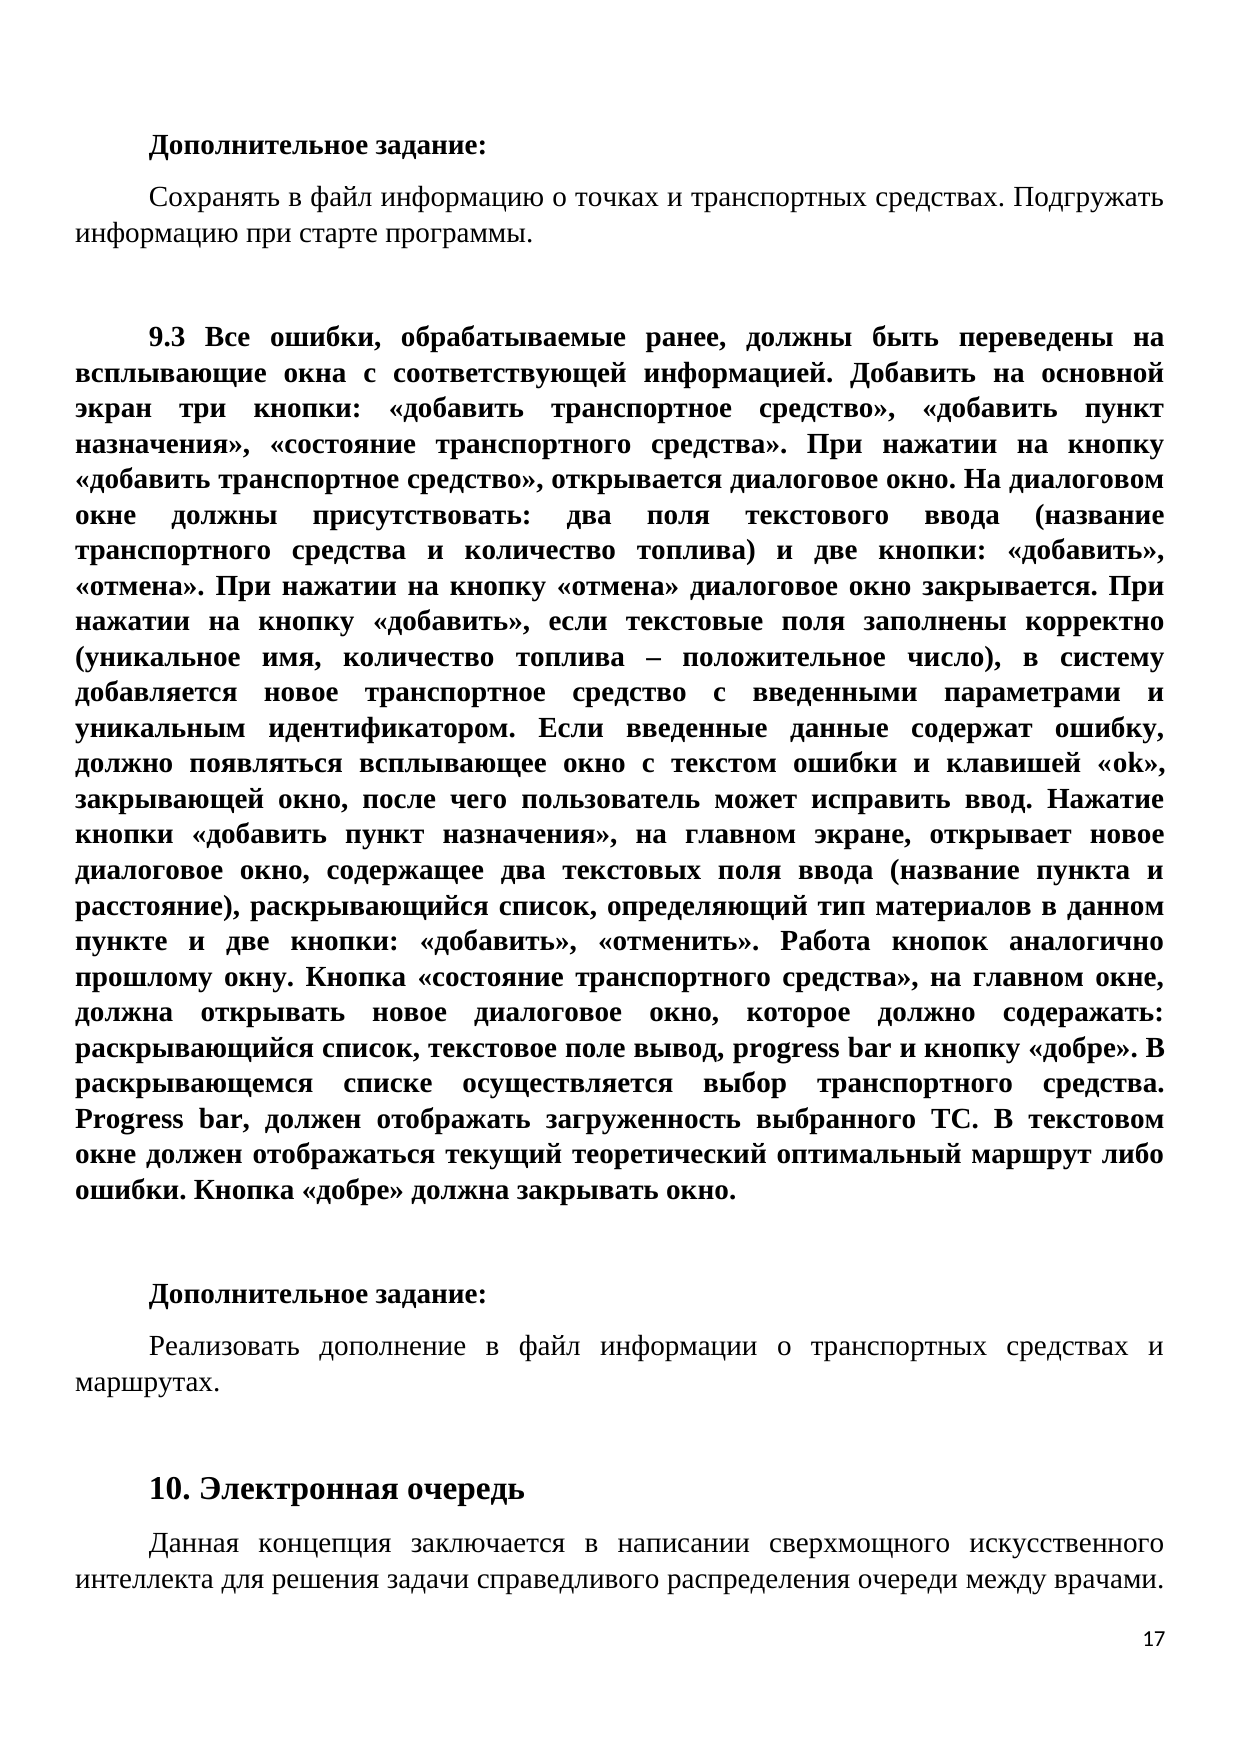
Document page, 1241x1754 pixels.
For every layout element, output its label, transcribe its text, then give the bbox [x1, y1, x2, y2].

text Дополнительное задание: [75, 127, 1165, 161]
text Реализовать дополнение в файл информации о транспортных средствах и маршрутах. [75, 1328, 1165, 1397]
text 9.3 Все ошибки, обрабатываемые ранее, должны быть переведены на всплывающие окна с соответствующей информацией. Добавить на основной экран три кнопки: «добавить транспортное средство», «добавить пункт назначения», «состояние транспортного средства». При нажатии на кнопку «добавить транспортное средство», открывается диалоговое окно. На диалоговом окне должны присутствовать: два поля текстового ввода (название транспортного средства и количество топлива) и две кнопки: «добавить», «отмена». При нажатии на кнопку «отмена» диалоговое окно закрывается. При нажатии на кнопку «добавить», если текстовые поля заполнены корректно (уникальное имя, количество топлива – положительное число), в систему добавляется новое транспортное средство с введенными параметрами и уникальным идентификатором. Если введенные данные содержат ошибку, должно появляться всплывающее окно с текстом ошибки и клавишей «ok», закрывающей окно, после чего пользователь может исправить ввод. Нажатие кнопки «добавить пункт назначения», на главном экране, открывает новое диалоговое окно, содержащее два текстовых поля ввода (название пункта и расстояние), раскрывающийся список, определяющий тип материалов в данном пункте и две кнопки: «добавить», «отменить». Работа кнопок аналогично прошлому окну. Кнопка «состояние транспортного средства», на главном окне, должна открывать новое диалоговое окно, которое должно содеражать: раскрывающийся список, текстовое поле вывод, progress bar и кнопку «добре». В раскрывающемся списке осуществляется выбор транспортного средства. Progress bar, должен отображать загруженность выбранного ТС. В текстовом окне должен отображаться текущий теоретический оптимальный маршрут либо ошибки. Кнопка «добре» должна закрывать окно. [75, 319, 1165, 1205]
text Сохранять в файл информацию о точках и транспортных средствах. Подгружать информацию при старте программы. [75, 179, 1165, 248]
text Дополнительное задание: [75, 1276, 1165, 1310]
text 10. Электронная очередь [75, 1468, 1165, 1507]
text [75, 1526, 1165, 1594]
